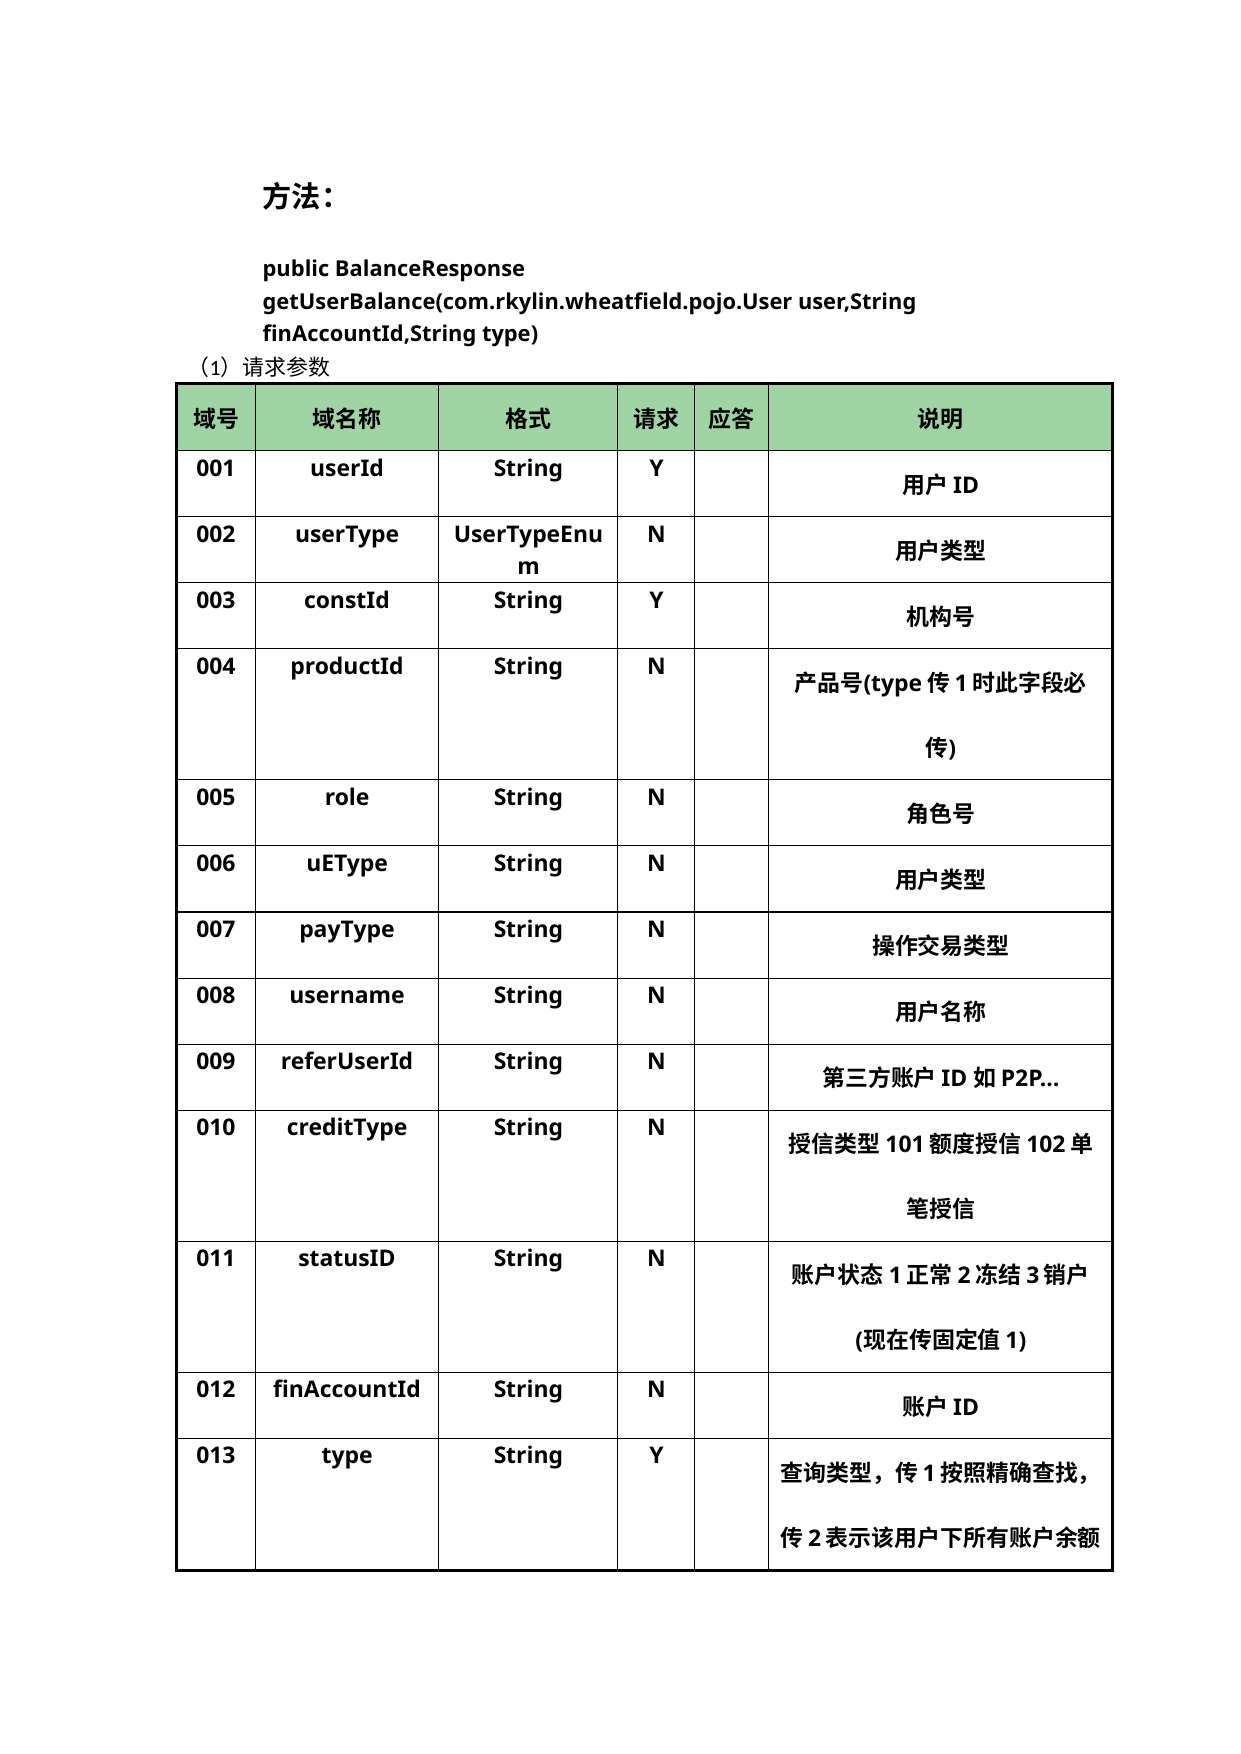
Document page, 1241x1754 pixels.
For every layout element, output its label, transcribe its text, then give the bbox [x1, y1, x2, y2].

table_cell uEType [256, 846, 438, 911]
table_cell Y [618, 1439, 694, 1569]
text （1）请求参数 [187, 349, 1053, 382]
table_cell String [439, 1045, 617, 1109]
table_cell [695, 913, 768, 977]
table_cell referUserId [256, 1045, 438, 1109]
table_cell 操作交易类型 [769, 913, 1111, 977]
table_cell [695, 451, 768, 516]
table_cell 005 [178, 780, 255, 845]
table_cell 010 [178, 1111, 255, 1241]
table_cell 004 [178, 649, 255, 779]
table_cell 用户类型 [769, 517, 1111, 582]
table_cell N [618, 913, 694, 977]
table_cell [695, 780, 768, 845]
table_cell Y [618, 583, 694, 648]
table_cell N [618, 780, 694, 845]
table_header 域名称 [256, 385, 438, 450]
text 方法： [262, 162, 1053, 227]
table_cell N [618, 517, 694, 582]
table_cell String [439, 649, 617, 779]
table_cell N [618, 1111, 694, 1241]
table_header 说明 [769, 385, 1111, 450]
table_cell productId [256, 649, 438, 779]
table_cell 013 [178, 1439, 255, 1569]
table_cell String [439, 979, 617, 1043]
table_header 应答 [695, 385, 768, 450]
table_cell statusID [256, 1242, 438, 1372]
table_cell 002 [178, 517, 255, 582]
table_cell 用户类型 [769, 846, 1111, 911]
table_cell String [439, 780, 617, 845]
table_cell username [256, 979, 438, 1043]
table_cell userId [256, 451, 438, 516]
table_cell 授信类型 101额度授信 102单笔授信 [769, 1111, 1111, 1241]
table_cell [695, 1373, 768, 1438]
table_cell [695, 649, 768, 779]
table_cell [695, 846, 768, 911]
table_cell userType [256, 517, 438, 582]
table_cell 账户ID [769, 1373, 1111, 1438]
table_cell N [618, 846, 694, 911]
table_cell 用户ID [769, 451, 1111, 516]
table_cell 007 [178, 913, 255, 977]
table_cell 用户名称 [769, 979, 1111, 1043]
table_cell String [439, 451, 617, 516]
table_cell 009 [178, 1045, 255, 1109]
table_cell [695, 979, 768, 1043]
table_cell [695, 1045, 768, 1109]
table_header 格式 [439, 385, 617, 450]
table_cell 第三方账户ID 如P2P… [769, 1045, 1111, 1109]
table_header 请求 [618, 385, 694, 450]
table_cell creditType [256, 1111, 438, 1241]
table_cell String [439, 1439, 617, 1569]
table_cell UserTypeEnum [439, 517, 617, 582]
table_cell payType [256, 913, 438, 977]
table_cell type [256, 1439, 438, 1569]
table_cell String [439, 1373, 617, 1438]
table_cell String [439, 1242, 617, 1372]
table_cell String [439, 846, 617, 911]
table_cell 011 [178, 1242, 255, 1372]
table_cell [695, 517, 768, 582]
table_cell N [618, 1242, 694, 1372]
text public BalanceResponse getUserBalance(com.rkylin.wheatfield.pojo.User user,String finAccountId,String type) [262, 252, 1053, 349]
table_cell finAccountId [256, 1373, 438, 1438]
table_cell 角色号 [769, 780, 1111, 845]
table_cell 查询类型，传1按照精确查找，传2表示该用户下所有账户余额 [769, 1439, 1111, 1569]
table_cell [695, 1111, 768, 1241]
table_cell role [256, 780, 438, 845]
table_cell 012 [178, 1373, 255, 1438]
table_cell 008 [178, 979, 255, 1043]
table_header 域号 [178, 385, 255, 450]
table_cell N [618, 1045, 694, 1109]
table_cell 006 [178, 846, 255, 911]
table_cell String [439, 1111, 617, 1241]
table_cell N [618, 649, 694, 779]
table_cell 001 [178, 451, 255, 516]
table_cell String [439, 583, 617, 648]
table_cell constId [256, 583, 438, 648]
table_cell N [618, 1373, 694, 1438]
table_cell [695, 1439, 768, 1569]
table_cell N [618, 979, 694, 1043]
table_cell Y [618, 451, 694, 516]
table_cell 003 [178, 583, 255, 648]
table_cell [695, 583, 768, 648]
table_cell String [439, 913, 617, 977]
table_cell 产品号(type传1时此字段必传) [769, 649, 1111, 779]
table_cell 账户状态 1正常 2冻结 3销户(现在传固定值1) [769, 1242, 1111, 1372]
table_cell [695, 1242, 768, 1372]
table_cell 机构号 [769, 583, 1111, 648]
